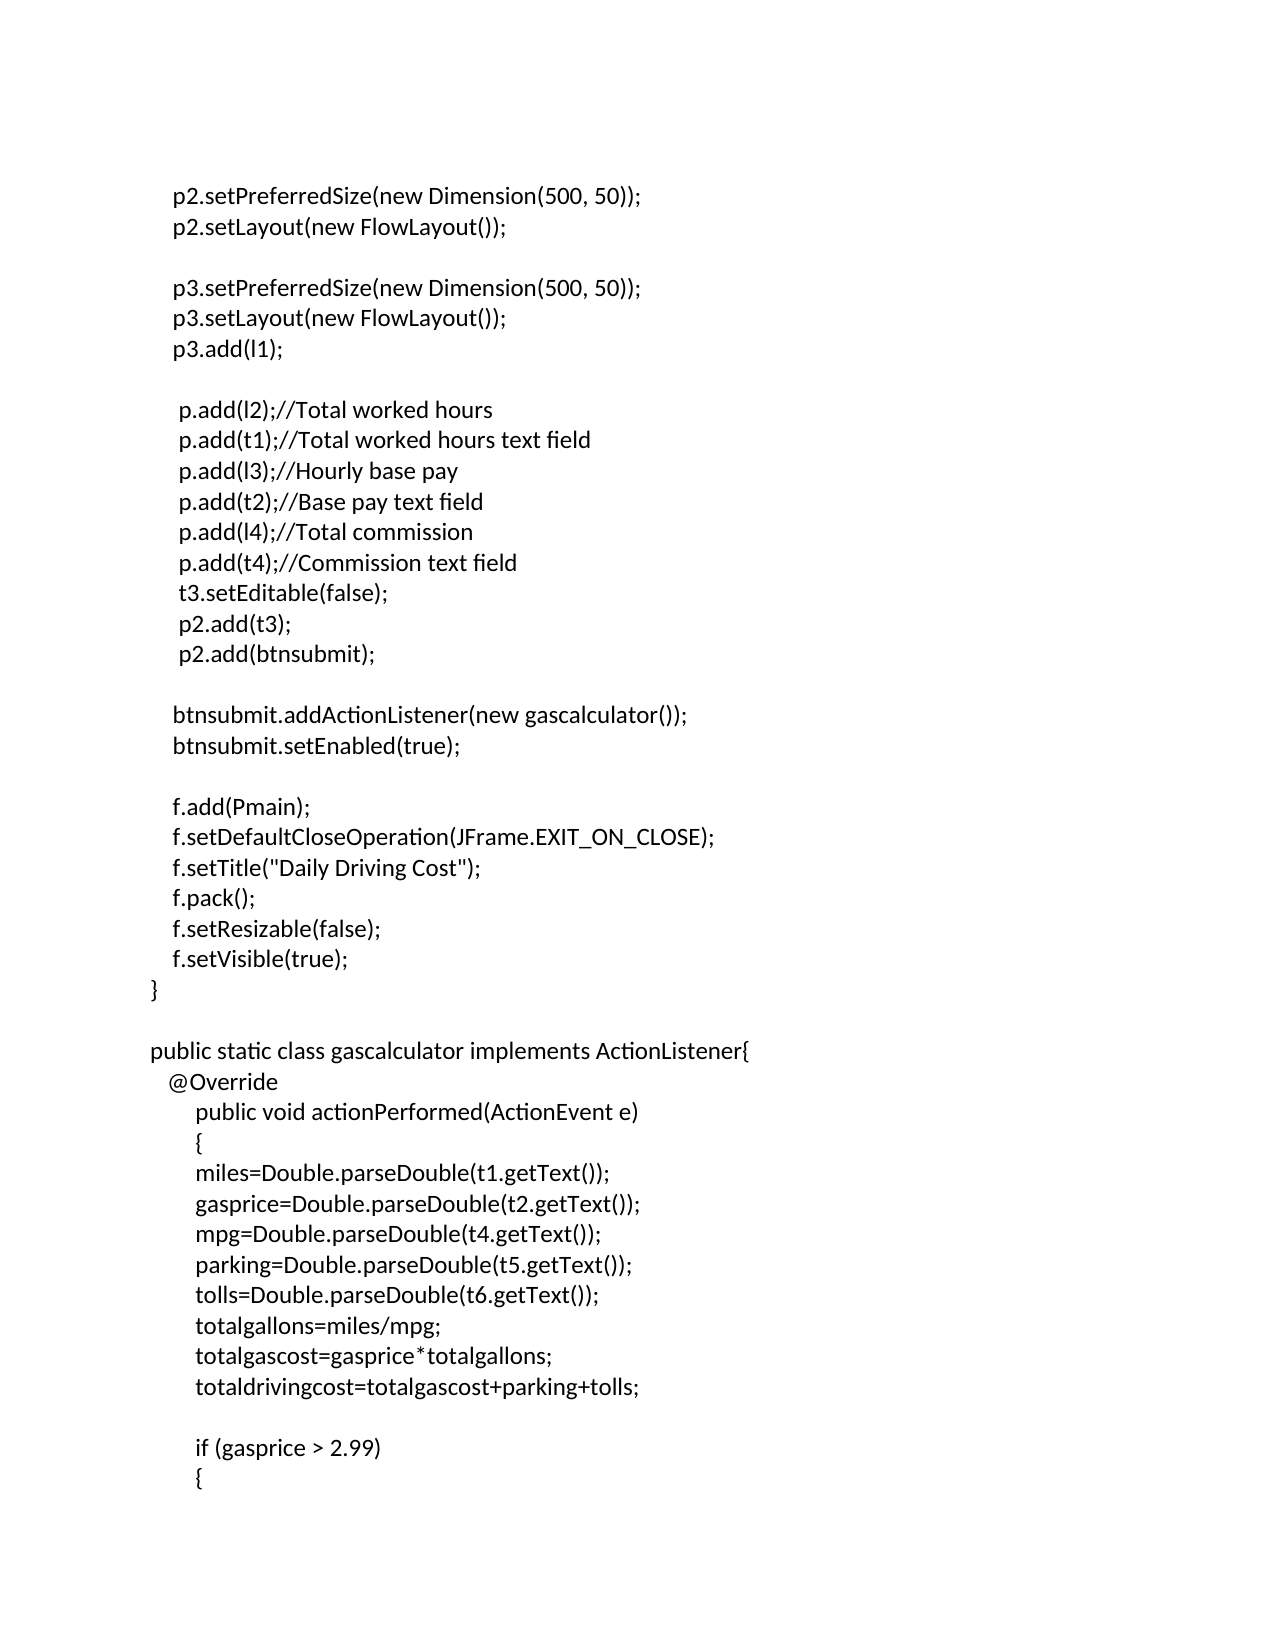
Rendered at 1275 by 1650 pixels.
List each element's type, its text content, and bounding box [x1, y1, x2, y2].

text p2.setPreferredSize(new Dimension(500, 50)); [150, 181, 1125, 211]
text p2.add(btnsubmit); [150, 638, 1125, 669]
text parking=Double.parseDouble(t5.getText()); [150, 1249, 1125, 1279]
text gasprice=Double.parseDouble(t2.getText()); [150, 1188, 1125, 1218]
text { [150, 1462, 1125, 1493]
text if (gasprice > 2.99) [150, 1432, 1125, 1462]
text totalgallons=miles/mpg; [150, 1310, 1125, 1340]
text p.add(l3);//Hourly base pay [150, 455, 1125, 486]
text p.add(l2);//Total worked hours [150, 394, 1125, 425]
text p2.setLayout(new FlowLayout()); [150, 211, 1125, 242]
text f.add(Pmain); [150, 791, 1125, 821]
text tolls=Double.parseDouble(t6.getText()); [150, 1279, 1125, 1310]
text totaldrivingcost=totalgascost+parking+tolls; [150, 1371, 1125, 1401]
text public static class gascalculator implements ActionListener{ [150, 1035, 1125, 1066]
text btnsubmit.setEnabled(true); [150, 730, 1125, 760]
text btnsubmit.addActionListener(new gascalculator()); [150, 699, 1125, 730]
text p.add(l4);//Total commission [150, 516, 1125, 547]
text p3.setPreferredSize(new Dimension(500, 50)); [150, 272, 1125, 303]
text @Override [150, 1066, 1125, 1096]
text } [150, 974, 1125, 1004]
text p.add(t1);//Total worked hours text field [150, 425, 1125, 455]
text mpg=Double.parseDouble(t4.getText()); [150, 1218, 1125, 1249]
text p.add(t4);//Commission text field [150, 547, 1125, 577]
text p3.setLayout(new FlowLayout()); [150, 303, 1125, 333]
text f.setVisible(true); [150, 943, 1125, 974]
text f.pack(); [150, 882, 1125, 913]
text p2.add(t3); [150, 608, 1125, 638]
text { [150, 1127, 1125, 1157]
text t3.setEditable(false); [150, 577, 1125, 608]
text f.setResizable(false); [150, 913, 1125, 943]
text p.add(t2);//Base pay text field [150, 486, 1125, 516]
text totalgascost=gasprice*totalgallons; [150, 1340, 1125, 1371]
text p3.add(l1); [150, 333, 1125, 364]
text public void actionPerformed(ActionEvent e) [150, 1096, 1125, 1127]
text f.setDefaultCloseOperation(JFrame.EXIT_ON_CLOSE); [150, 821, 1125, 852]
text miles=Double.parseDouble(t1.getText()); [150, 1157, 1125, 1188]
text f.setTitle("Daily Driving Cost"); [150, 852, 1125, 882]
